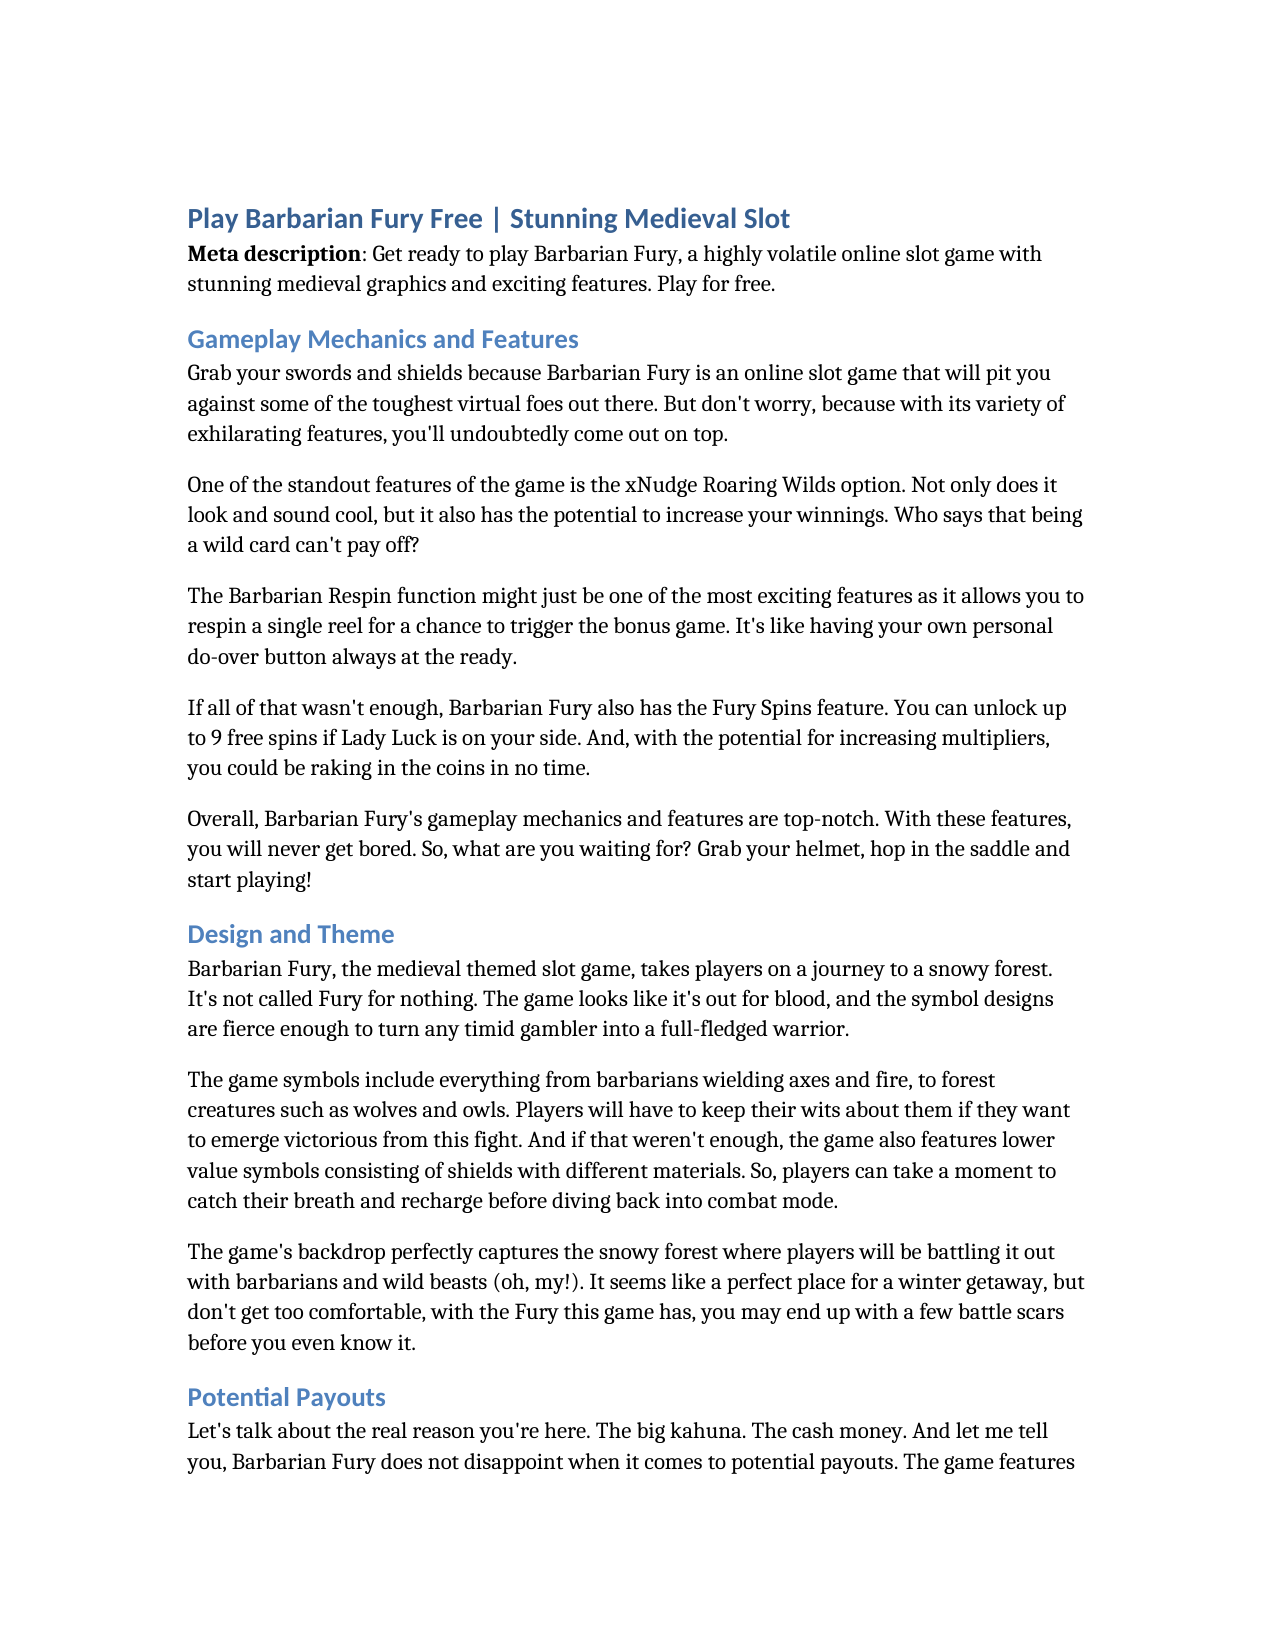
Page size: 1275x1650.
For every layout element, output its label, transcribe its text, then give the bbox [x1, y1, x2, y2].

text Overall, Barbarian Fury's gameplay mechanics and features are top-notch. With these features, you will never get bored. So, what are you waiting for? Grab your helmet, hop in the saddle and start playing! [187, 806, 1087, 893]
text One of the standout features of the game is the xNudge Roaring Wilds option. Not only does it look and sound cool, but it also has the potential to increase your winnings. Who says that being a wild card can't pay off? [187, 472, 1087, 558]
text The game's backdrop perfectly captures the snowy forest where players will be battling it out with barbarians and wild beasts (oh, my!). It seems like a perfect place for a winter getaway, but don't get too comfortable, with the Fury this game has, you may end up with a few battle scars before you even know it. [187, 1239, 1087, 1356]
text The game symbols include everything from barbarians wielding axes and fire, to forest creatures such as wolves and owls. Players will have to keep their wits about them if they want to emerge victorious from this fight. And if that weren't enough, the game also features lower value symbols consisting of shields with different materials. So, players can take a moment to catch their breath and recharge before diving back into combat mode. [187, 1067, 1087, 1214]
text Grab your swords and shields because Barbarian Fury is an online slot game that will pit you against some of the toughest virtual foes out there. But don't worry, because with its variety of exhilarating features, you'll undoubtedly come out on top. [187, 360, 1087, 447]
subtitle Design and Theme [187, 917, 1087, 950]
subtitle Gameplay Mechanics and Features [187, 322, 1087, 355]
subtitle Play Barbarian Fury Free | Stunning Medieval Slot [187, 200, 1087, 236]
text If all of that wasn't enough, Barbarian Fury also has the Fury Spins feature. You can unlock up to 9 free spins if Lady Luck is on your side. And, with the potential for increasing multipliers, you could be raking in the coins in no time. [187, 694, 1087, 781]
subtitle Potential Payouts [187, 1380, 1087, 1413]
text Meta description: Get ready to play Barbarian Fury, a highly volatile online slot game with stunning medieval graphics and exciting features. Play for free. [187, 241, 1087, 297]
text Barbarian Fury, the medieval themed slot game, takes players on a journey to a snowy forest. It's not called Fury for nothing. The game looks like it's out for blood, and the symbol designs are fierce enough to turn any timid gambler into a full-fledged warrior. [187, 955, 1087, 1042]
text The Barbarian Respin function might just be one of the most exciting features as it allows you to respin a single reel for a chance to trigger the bonus game. It's like having your own personal do-over button always at the ready. [187, 583, 1087, 670]
